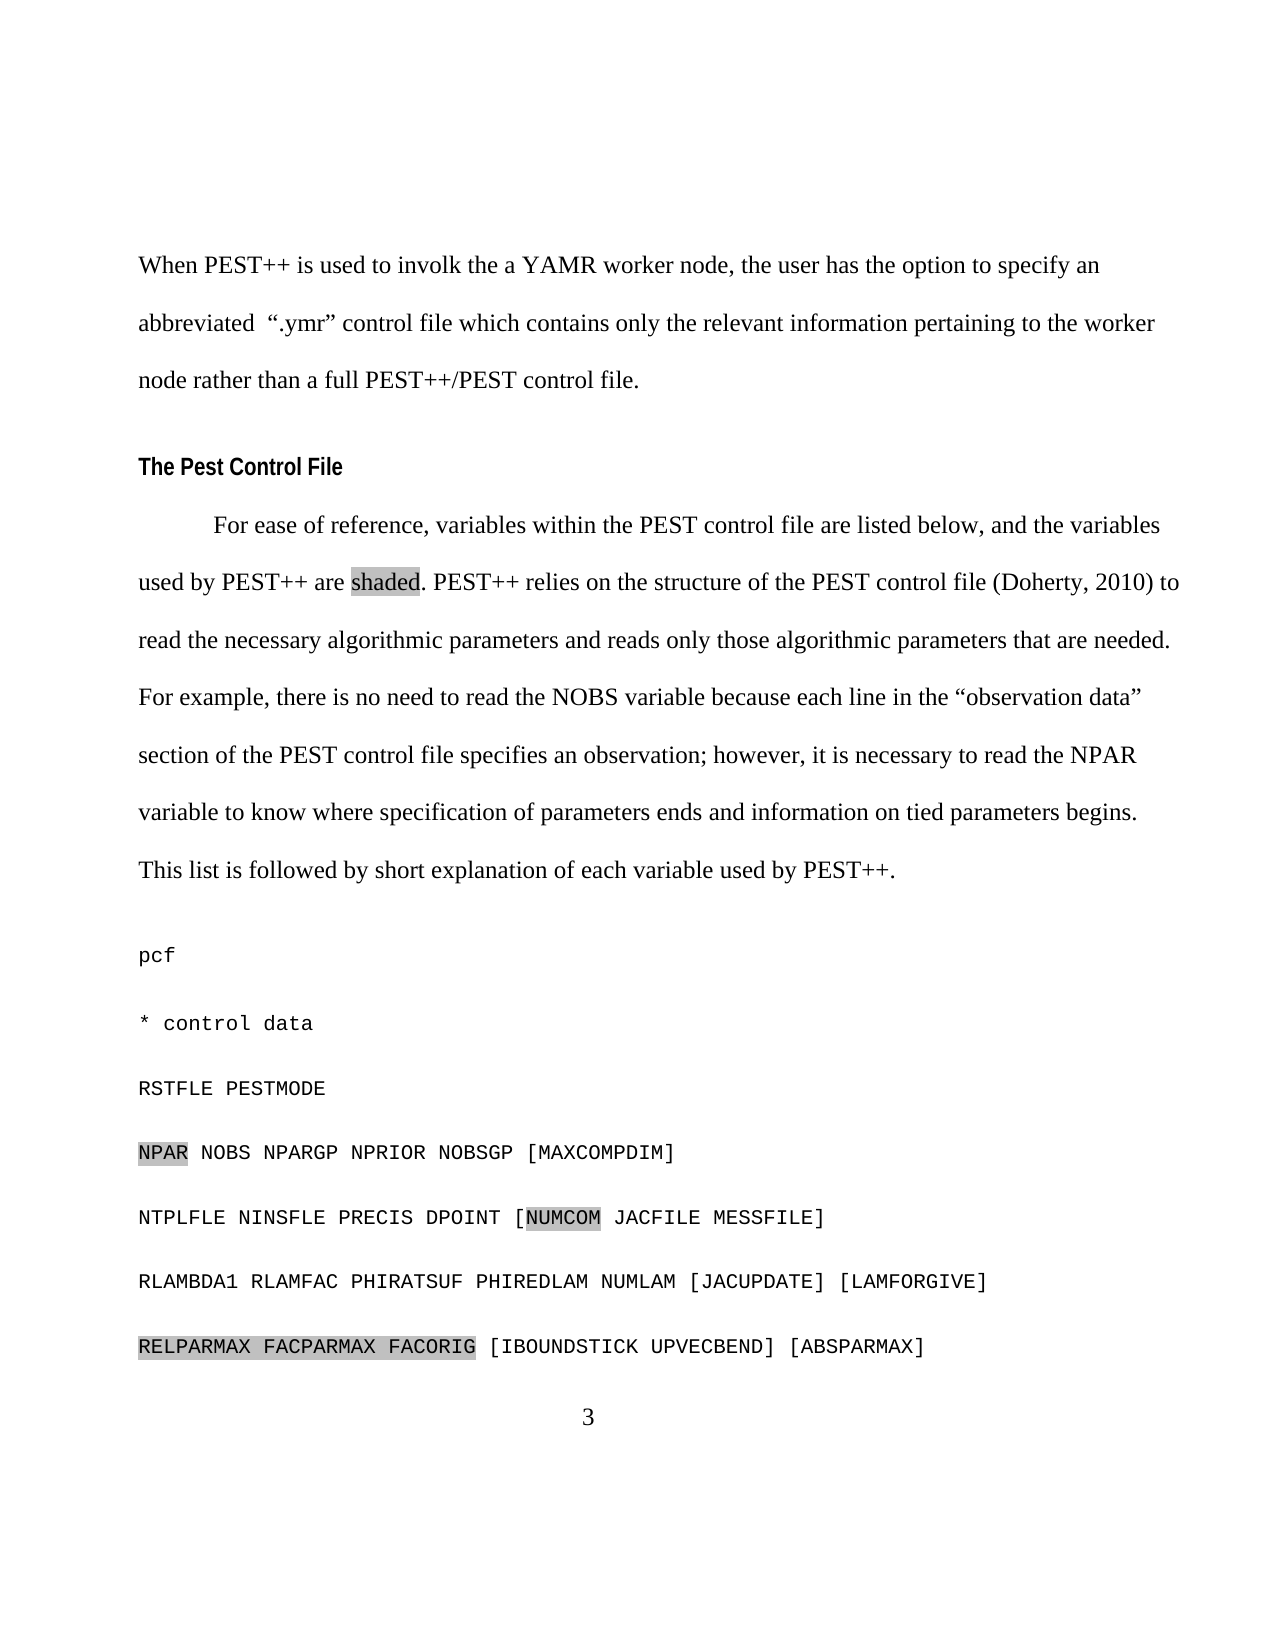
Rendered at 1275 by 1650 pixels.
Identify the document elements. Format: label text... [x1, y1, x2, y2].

text RSTFLE PESTMODE [138, 1078, 1185, 1101]
subtitle The Pest Control File [138, 452, 1185, 481]
text RELPARMAX FACPARMAX FACORIG [IBOUNDSTICK UPVECBEND] [ABSPARMAX] [476, 1336, 1185, 1360]
text pcf [138, 941, 1185, 970]
text For ease of reference, variables within the PEST control file are listed below, and the variables used by PEST++ are shaded. PEST++ relies on the structure of the PEST control file (Doherty, 2010) to read the necessary algorithmic parameters and reads only those algorithmic parameters that are needed. For example, there is no need to read the NOBS variable because each line in the “observation data” section of the PEST control file specifies an observation; however, it is necessary to read the NPAR variable to know where specification of parameters ends and information on tied parameters begins. This list is followed by short explanation of each variable used by PEST++. [138, 510, 1185, 883]
text NPAR NOBS NPARGP NPRIOR NOBSGP [MAXCOMPDIM] [188, 1142, 1185, 1166]
text NTPLFLE NINSFLE PRECIS DPOINT [NUMCOM JACFILE MESSFILE] [138, 1207, 526, 1231]
text RLAMBDA1 RLAMFAC PHIRATSUF PHIREDLAM NUMLAM [JACUPDATE] [LAMFORGIVE] [138, 1271, 1185, 1295]
text When PEST++ is used to involk the a YAMR worker node, the user has the option to specify an abbreviated “.ymr” control file which contains only the relevant information pertaining to the worker node rather than a full PEST++/PEST control file. [138, 250, 1185, 394]
text * control data [138, 1013, 1185, 1037]
text NTPLFLE NINSFLE PRECIS DPOINT [NUMCOM JACFILE MESSFILE] [601, 1207, 1185, 1231]
